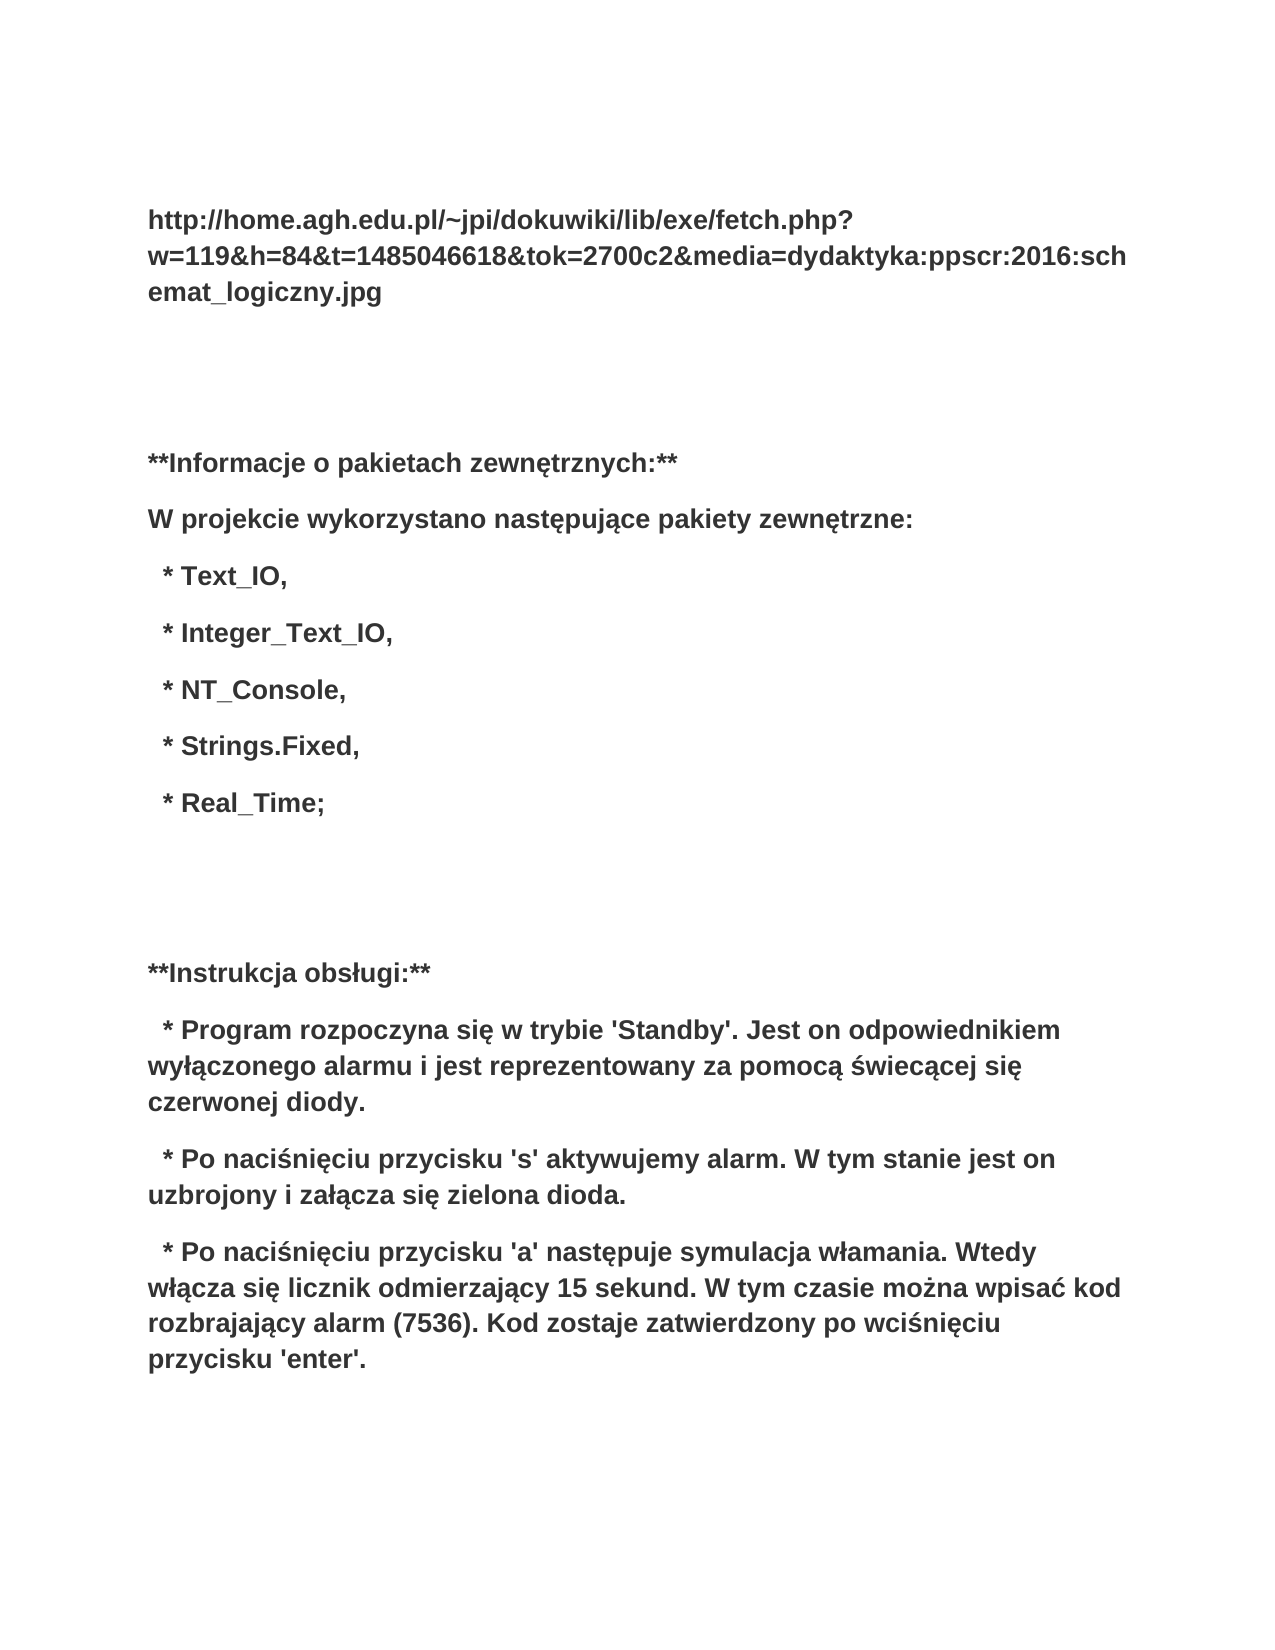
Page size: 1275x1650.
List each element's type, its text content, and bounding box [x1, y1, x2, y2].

text * NT_Console, [148, 674, 1127, 705]
text **Informacje o pakietach zewnętrznych:​** [148, 447, 1127, 478]
text http://home.agh.edu.pl/~jpi/dokuwiki/lib/exe/fetch.php?w=119&h=84&t=1485046618&tok=2700c2&media=dydaktyka:ppscr:2016:schemat_logiczny.jpg [148, 204, 1127, 307]
text * Strings.Fixed, [148, 730, 1127, 762]
text **Instrukcja obsługi:** [148, 957, 1127, 989]
text * Po naciśnięciu przycisku '​a'​ następuje symulacja włamania. Wtedy włącza się licznik odmierzający 15 sekund. W tym czasie można wpisać kod rozbrajający alarm (7536). Kod zostaje zatwierdzony po wciśnięciu przycisku 'enter'. [148, 1236, 1127, 1375]
text * Program rozpoczyna się w trybie '​Standby'​. Jest on odpowiednikiem wyłączonego alarmu i jest reprezentowany za pomocą świecącej się czerwonej diody. [148, 1014, 1127, 1117]
text * Text_IO, [148, 560, 1127, 591]
text * Real_Time; [148, 787, 1127, 818]
text W projekcie wykorzystano następujące pakiety zewnętrzne: [148, 503, 1127, 534]
text * Integer_Text_IO, [148, 617, 1127, 648]
text * Po naciśnięciu przycisku '​s'​ aktywujemy alarm. W tym stanie jest on uzbrojony i załącza się zielona dioda. [148, 1143, 1127, 1210]
